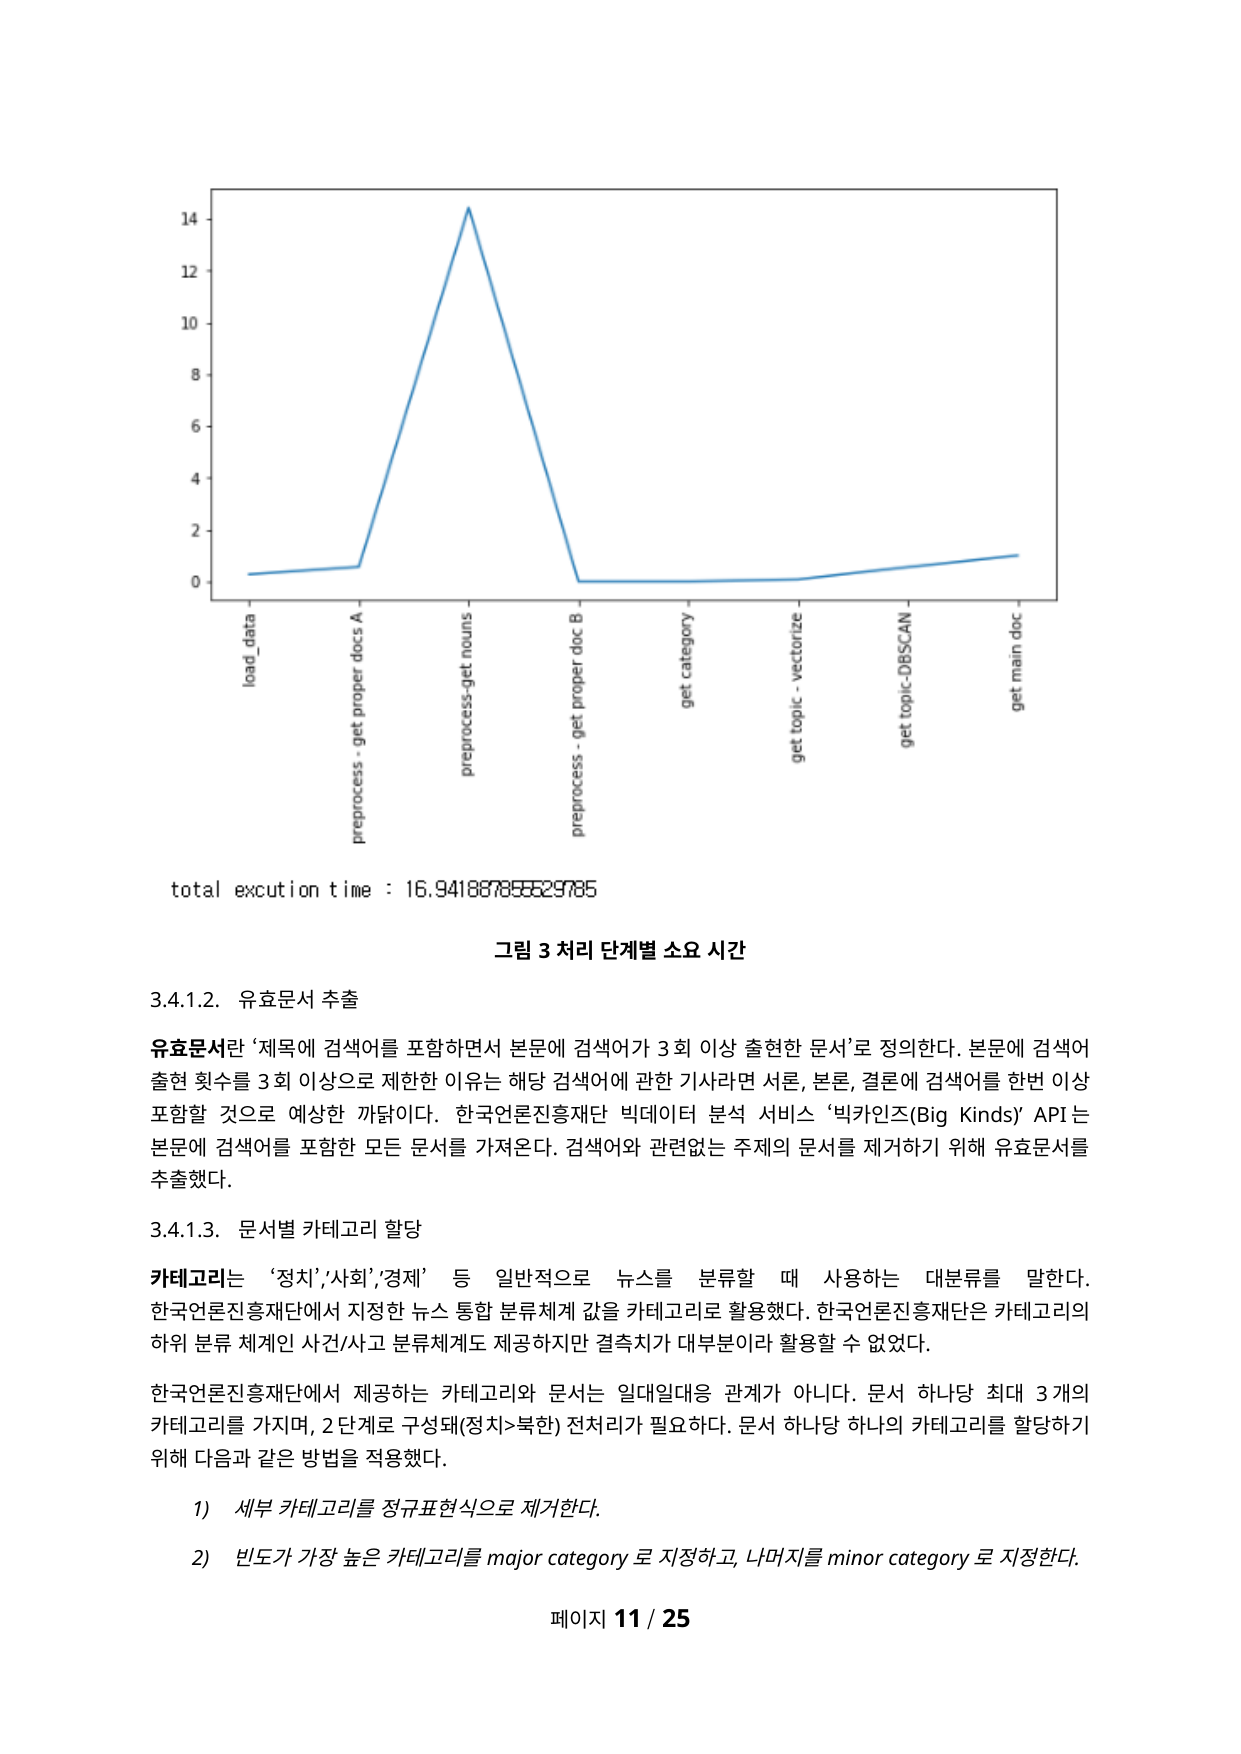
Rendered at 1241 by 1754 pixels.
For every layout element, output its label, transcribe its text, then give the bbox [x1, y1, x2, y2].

text 카테고리는 ‘정치’,’사회’,’경제’ 등 일반적으로 뉴스를 분류할 때 사용하는 대분류를 말한다. 한국언론진흥재단에서 지정한 뉴스 통합 분류체계 값을 카테고리로 활용했다. 한국언론진흥재단은 카테고리의 하위 분류 체계인 사건/사고 분류체계도 제공하지만 결측치가 대부분이라 활용할 수 없었다. [150, 1262, 1090, 1358]
list 빈도가 가장 높은 카테고리를 major category로 지정하고, 나머지를 minor category로 지정한다. [192, 1541, 1090, 1572]
subtitle 유효문서 추출 [150, 983, 1090, 1014]
subtitle 문서별 카테고리 할당 [150, 1213, 1090, 1243]
picture [150, 177, 1080, 916]
text 그림 3 처리 단계별 소요 시간 [150, 934, 1090, 964]
text 유효문서란 ‘제목에 검색어를 포함하면서 본문에 검색어가 3회 이상 출현한 문서’로 정의한다. 본문에 검색어 출현 횟수를 3회 이상으로 제한한 이유는 해당 검색어에 관한 기사라면 서론, 본론, 결론에 검색어를 한번 이상 포함할 것으로 예상한 까닭이다. 한국언론진흥재단 빅데이터 분석 서비스 ‘빅카인즈(Big Kinds)’ API는 본문에 검색어를 포함한 모든 문서를 가져온다. 검색어와 관련없는 주제의 문서를 제거하기 위해 유효문서를 추출했다. [150, 1033, 1090, 1194]
list 세부 카테고리를 정규표현식으로 제거한다. [192, 1492, 1090, 1522]
text 한국언론진흥재단에서 제공하는 카테고리와 문서는 일대일대응 관계가 아니다. 문서 하나당 최대 3개의 카테고리를 가지며, 2단계로 구성돼(정치>북한) 전처리가 필요하다. 문서 하나당 하나의 카테고리를 할당하기 위해 다음과 같은 방법을 적용했다. [150, 1377, 1090, 1473]
